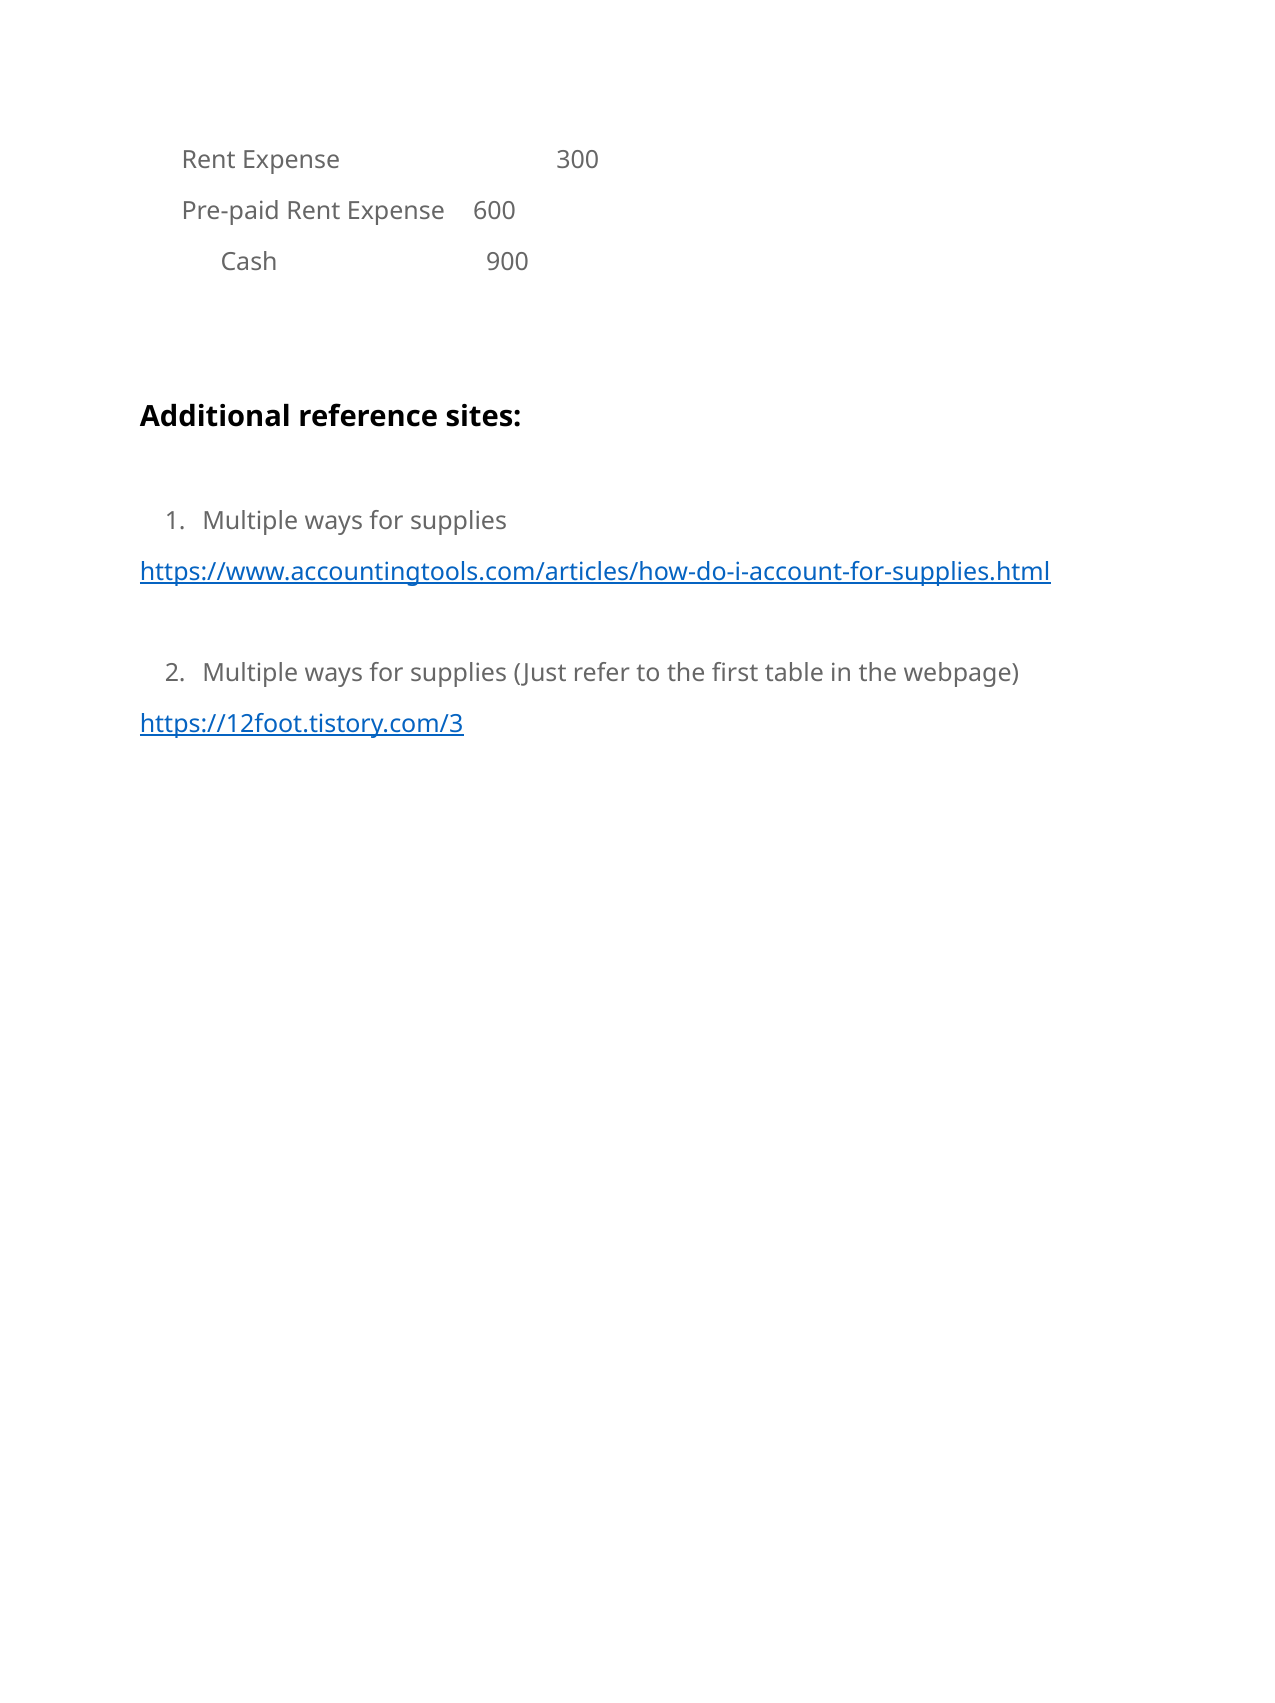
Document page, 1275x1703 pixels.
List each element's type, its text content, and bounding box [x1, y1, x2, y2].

list Multiple ways for supplies (Just refer to the first table in the webpage) [164, 655, 1137, 689]
text Cash 900 [149, 243, 1137, 277]
text https://12foot.tistory.com/3 [139, 705, 1137, 739]
list Multiple ways for supplies [164, 502, 1137, 537]
text Pre-paid Rent Expense 600 [149, 192, 1137, 227]
text Rent Expense 300 [149, 142, 1137, 176]
text https://www.accountingtools.com/articles/how-do-i-account-for-supplies.html [139, 553, 1137, 587]
text Additional reference sites: [139, 395, 1137, 435]
